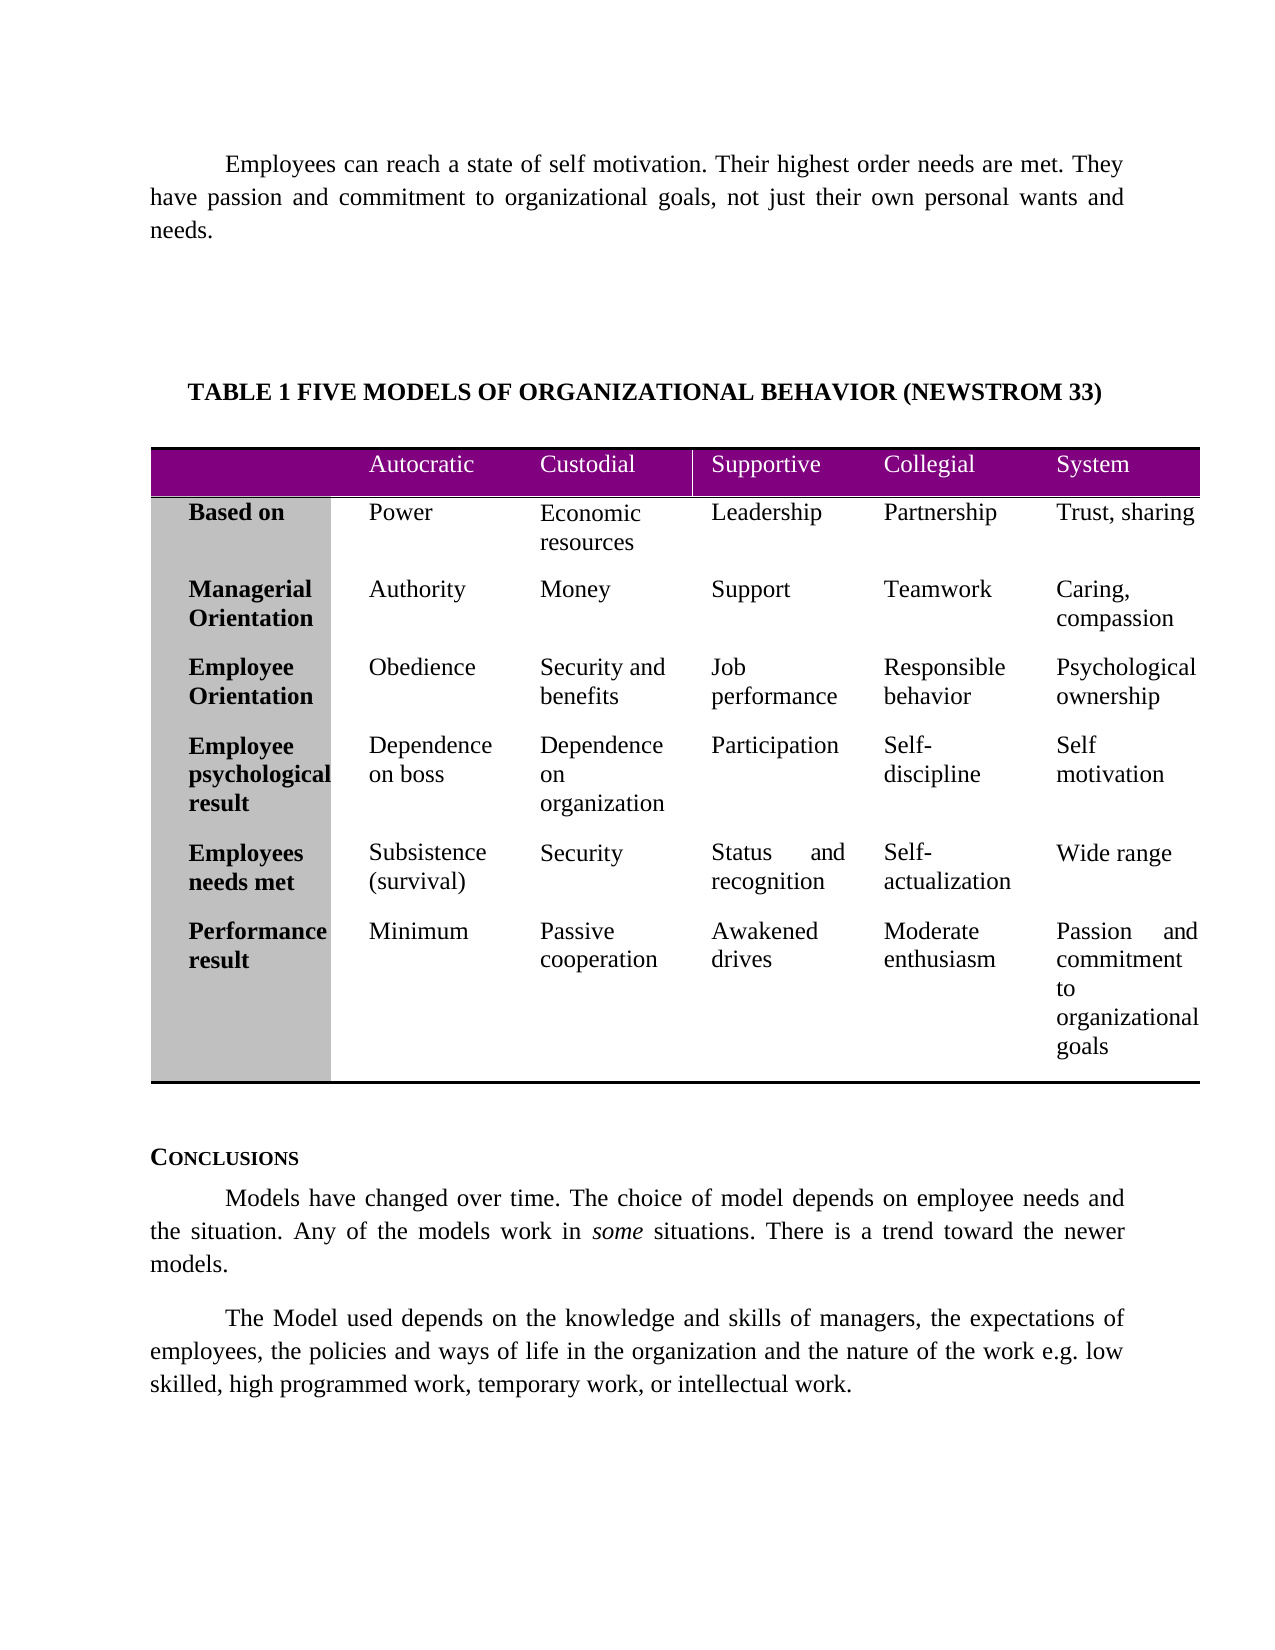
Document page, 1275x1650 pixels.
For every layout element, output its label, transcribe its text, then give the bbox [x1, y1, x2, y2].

table_cell Awakened drives [693, 906, 865, 1081]
table_cell Support [693, 564, 865, 643]
table_header Supportive [693, 450, 865, 496]
table_cell Subsistence (survival) [331, 828, 516, 906]
text Models have changed over time. The choice of model depends on employee needs and the situation. Any of the models work in some situations. There is a trend toward the newer models. [150, 1183, 1125, 1278]
table_cell Minimum [331, 906, 516, 1081]
table_cell Moderate enthusiasm [865, 906, 1034, 1081]
table_cell Dependence on boss [331, 721, 516, 828]
table_cell Status and recognition [693, 828, 865, 906]
text The Model used depends on the knowledge and skills of managers, the expectations of employees, the policies and ways of life in the organization and the nature of the work e.g. low skilled, high programmed work, temporary work, or intellectual work. [150, 1303, 1125, 1398]
table_cell Dependence on organization [516, 721, 692, 828]
table_cell Passion and commitment to organizational goals [1034, 906, 1200, 1081]
table_cell Economic resources [516, 498, 692, 564]
table_cell Power [331, 498, 516, 564]
table_cell Security [516, 828, 692, 906]
table_cell Job performance [693, 643, 865, 721]
table_cell Employee Orientation [151, 643, 331, 721]
table_cell Self- actualization [865, 828, 1034, 906]
table_cell Teamwork [865, 564, 1034, 643]
table_cell Based on [151, 498, 331, 564]
table_cell Responsible behavior [865, 643, 1034, 721]
table_cell Money [516, 564, 692, 643]
table_cell Trust, sharing [1034, 498, 1200, 564]
table_header Autocratic [151, 450, 516, 496]
table_cell Security and benefits [516, 643, 692, 721]
text Employees can reach a state of self motivation. Their highest order needs are met. They have passion and commitment to organizational goals, not just their own personal wants and needs. [150, 149, 1125, 244]
table_header Custodial [516, 450, 692, 496]
table_cell Participation [693, 721, 865, 828]
table_cell Performance result [151, 906, 331, 1081]
table_cell Managerial Orientation [151, 564, 331, 643]
table_header System [1034, 450, 1200, 496]
table_cell Caring, compassion [1034, 564, 1200, 643]
table_cell Self- discipline [865, 721, 1034, 828]
table_cell Authority [331, 564, 516, 643]
subtitle TABLE 1 FIVE MODELS OF ORGANIZATIONAL BEHAVIOR (NEWSTROM 33) [187, 377, 1210, 406]
table_cell Obedience [331, 643, 516, 721]
table_cell Employees needs met [151, 828, 331, 906]
text CONCLUSIONS [150, 1142, 1210, 1171]
table_header Collegial [865, 450, 1034, 496]
table_cell Partnership [865, 498, 1034, 564]
table_cell Employee psychological result [151, 721, 331, 828]
table_cell Psychological ownership [1034, 643, 1200, 721]
table_cell Leadership [693, 498, 865, 564]
table_cell Passive cooperation [516, 906, 692, 1081]
table_cell Wide range [1034, 828, 1200, 906]
table_cell Self motivation [1034, 721, 1200, 828]
